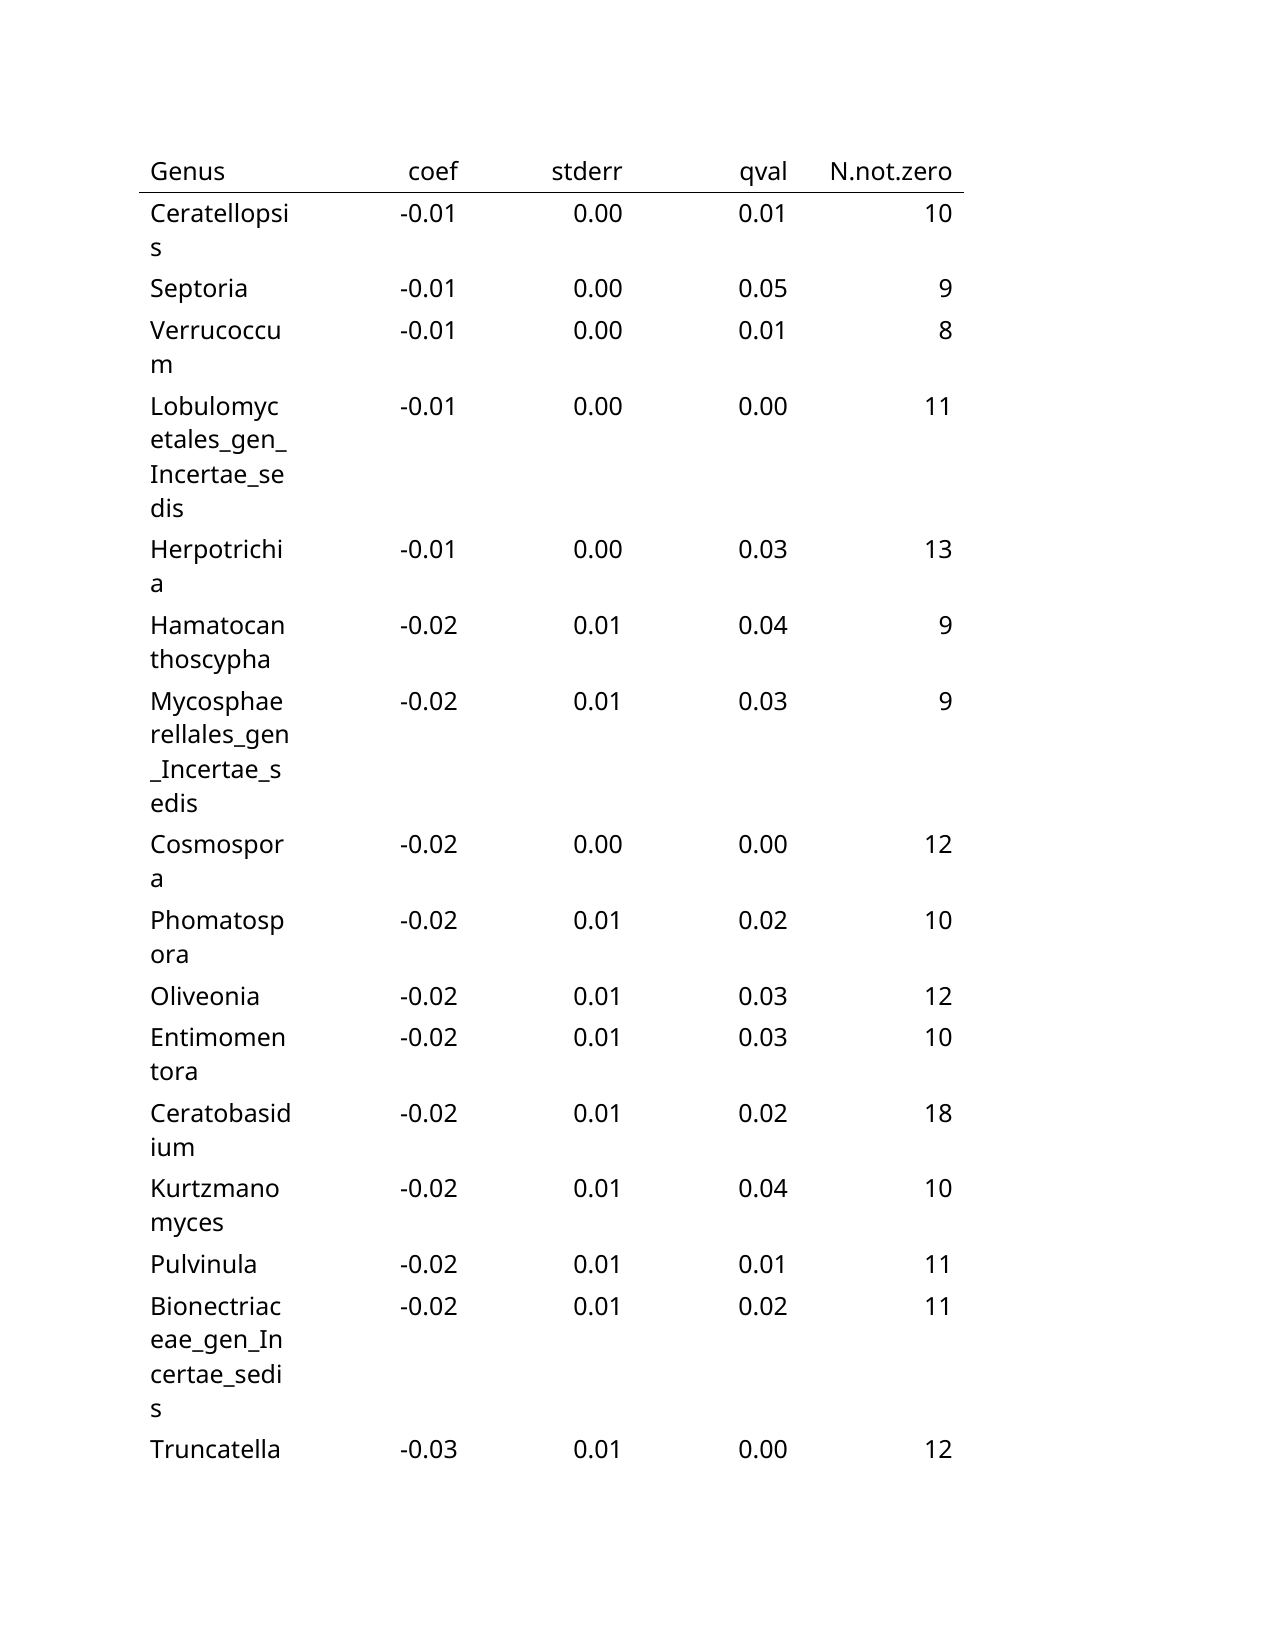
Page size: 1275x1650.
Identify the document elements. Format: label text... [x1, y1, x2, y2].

table_cell -0.02 [304, 1167, 469, 1243]
table_cell 0.01 [469, 1243, 634, 1284]
table_cell 0.01 [469, 1016, 634, 1092]
table_cell -0.02 [304, 604, 469, 679]
table_cell Pulvinula [139, 1243, 304, 1284]
table_header qval [634, 150, 799, 192]
table_cell 18 [799, 1092, 964, 1167]
table_cell -0.03 [304, 1428, 469, 1470]
table_cell -0.02 [304, 1016, 469, 1092]
table_cell 0.02 [634, 1284, 799, 1428]
table_cell 0.01 [634, 309, 799, 384]
table_cell -0.02 [304, 899, 469, 974]
table_cell 10 [799, 899, 964, 974]
table_cell 0.00 [469, 267, 634, 309]
table_cell -0.02 [304, 1243, 469, 1284]
table_cell Lobulomycetales_gen_Incertae_sedis [139, 384, 304, 528]
table_cell 0.01 [469, 1092, 634, 1167]
table_cell Herpotrichia [139, 528, 304, 604]
table_cell 12 [799, 1428, 964, 1470]
table_cell 0.01 [469, 1167, 634, 1243]
table_cell 0.01 [469, 604, 634, 679]
table_cell 0.01 [469, 1284, 634, 1428]
table_cell 0.01 [469, 899, 634, 974]
table_cell 0.01 [469, 679, 634, 823]
table_cell 0.03 [634, 974, 799, 1016]
table_cell 11 [799, 1243, 964, 1284]
table_cell 0.02 [634, 1092, 799, 1167]
table_header stderr [469, 150, 634, 192]
table_cell 0.00 [469, 823, 634, 899]
table_cell -0.02 [304, 1284, 469, 1428]
table_cell 0.02 [634, 899, 799, 974]
table_cell Ceratobasidium [139, 1092, 304, 1167]
table_cell 11 [799, 1284, 964, 1428]
table_header coef [304, 150, 469, 192]
table_cell -0.02 [304, 823, 469, 899]
table_cell -0.02 [304, 679, 469, 823]
table_cell -0.02 [304, 974, 469, 1016]
table_cell 0.00 [469, 528, 634, 604]
table_cell -0.02 [304, 1092, 469, 1167]
table_cell -0.01 [304, 528, 469, 604]
table_cell 10 [799, 1016, 964, 1092]
table_cell Verrucoccum [139, 309, 304, 384]
table_cell 0.05 [634, 267, 799, 309]
table_cell Ceratellopsis [139, 193, 304, 267]
table_cell 9 [799, 604, 964, 679]
table_cell 0.03 [634, 679, 799, 823]
table_header N.not.zero [799, 150, 964, 192]
table_cell 0.00 [469, 193, 634, 267]
table_cell Bionectriaceae_gen_Incertae_sedis [139, 1284, 304, 1428]
table_cell -0.01 [304, 267, 469, 309]
table_cell 0.01 [469, 974, 634, 1016]
table_cell 12 [799, 823, 964, 899]
table_cell 12 [799, 974, 964, 1016]
table_cell Kurtzmanomyces [139, 1167, 304, 1243]
table_cell Cosmospora [139, 823, 304, 899]
table_cell 9 [799, 267, 964, 309]
table_cell 9 [799, 679, 964, 823]
table_cell 8 [799, 309, 964, 384]
table_cell 11 [799, 384, 964, 528]
table_cell 0.04 [634, 1167, 799, 1243]
table_cell Mycosphaerellales_gen_Incertae_sedis [139, 679, 304, 823]
table_cell Oliveonia [139, 974, 304, 1016]
table_cell 10 [799, 1167, 964, 1243]
table_cell 0.01 [634, 193, 799, 267]
table_cell 10 [799, 193, 964, 267]
table_cell 0.00 [634, 1428, 799, 1470]
table_cell 0.01 [634, 1243, 799, 1284]
table_cell -0.01 [304, 309, 469, 384]
table_cell 0.01 [469, 1428, 634, 1470]
table_cell 0.03 [634, 528, 799, 604]
table_cell 0.00 [469, 309, 634, 384]
table_cell Truncatella [139, 1428, 304, 1470]
table_cell 13 [799, 528, 964, 604]
table_cell Hamatocanthoscypha [139, 604, 304, 679]
table_cell 0.00 [634, 384, 799, 528]
table_cell 0.04 [634, 604, 799, 679]
table_cell -0.01 [304, 384, 469, 528]
table_header Genus [139, 150, 304, 192]
table_cell Septoria [139, 267, 304, 309]
table_cell Phomatospora [139, 899, 304, 974]
table_cell Entimomentora [139, 1016, 304, 1092]
table_cell 0.00 [469, 384, 634, 528]
table_cell 0.00 [634, 823, 799, 899]
table_cell 0.03 [634, 1016, 799, 1092]
table_cell -0.01 [304, 193, 469, 267]
